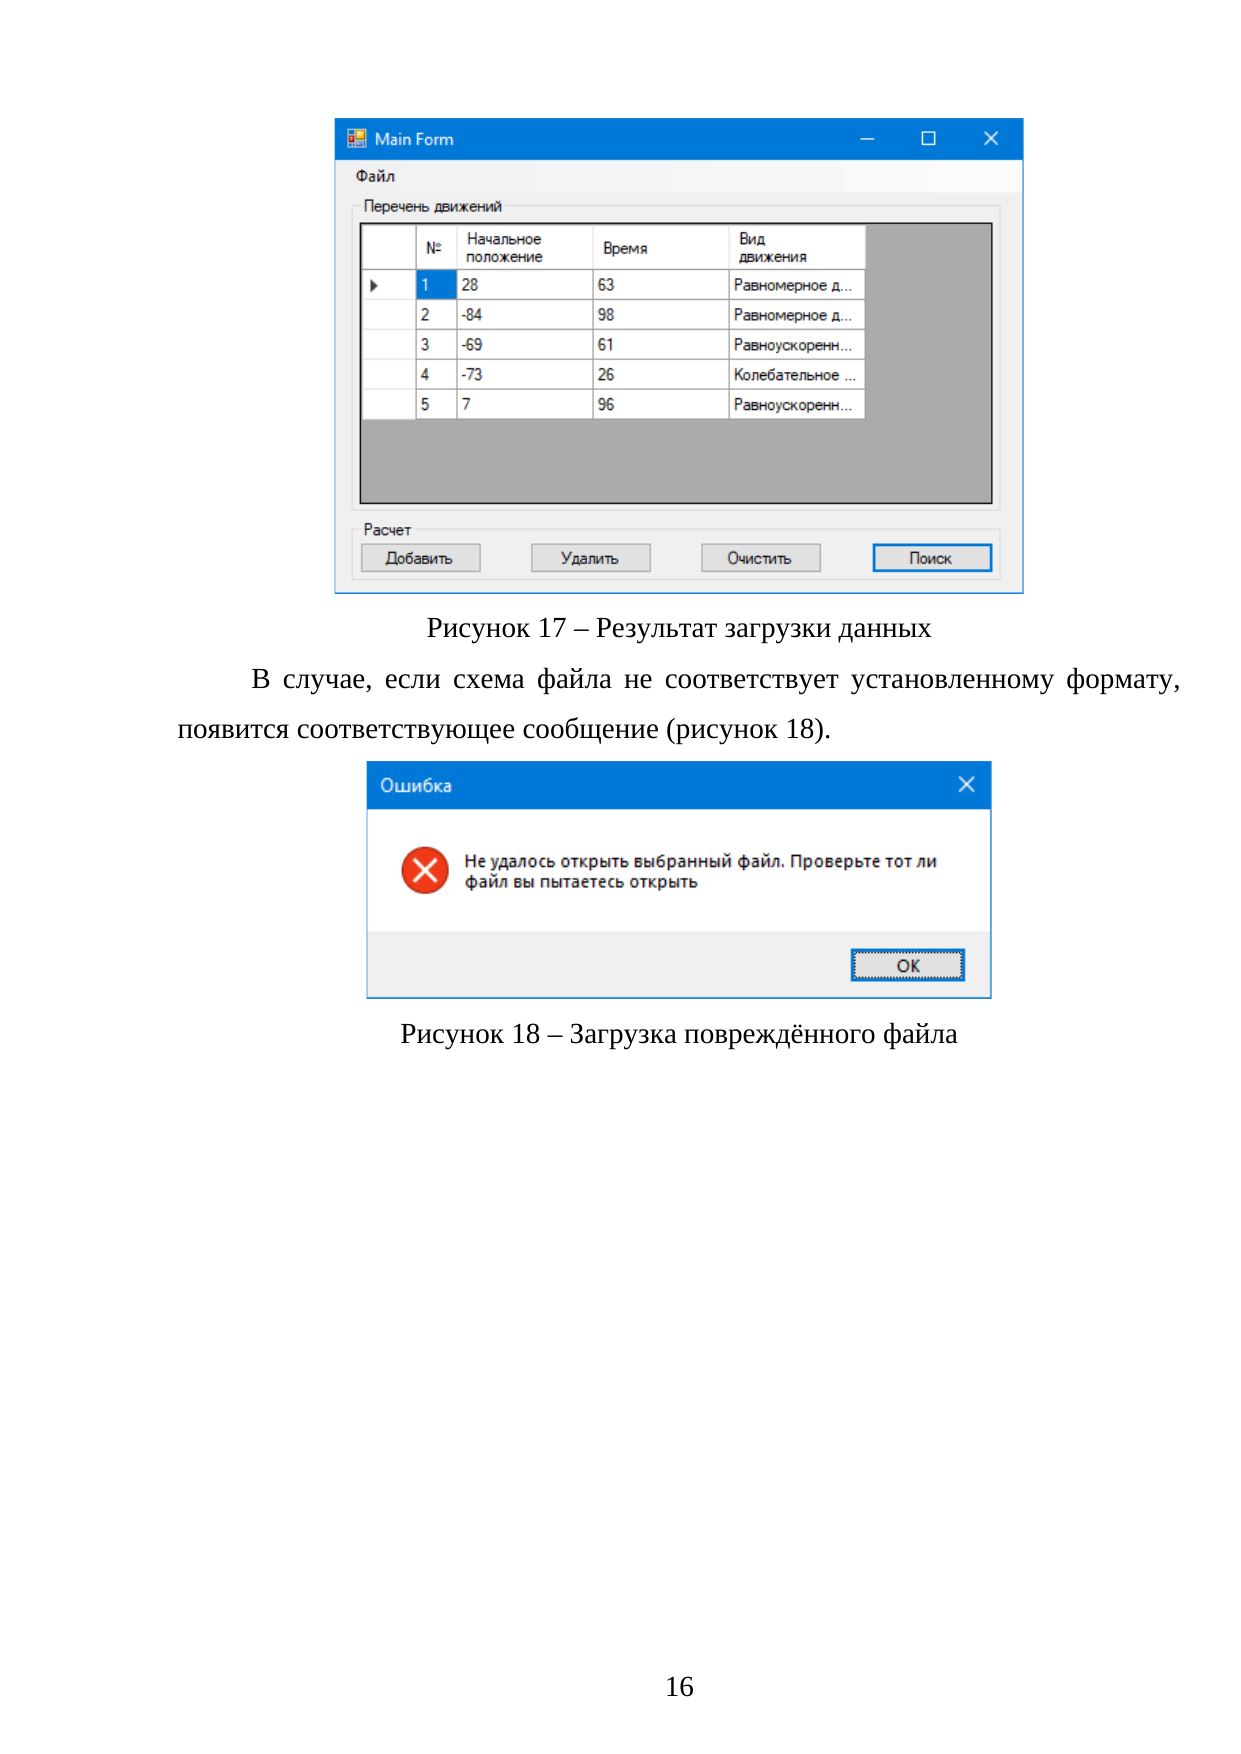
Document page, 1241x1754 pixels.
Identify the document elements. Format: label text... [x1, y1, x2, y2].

text Рисунок 17 – Результат загрузки данных [177, 611, 1181, 644]
text В случае, если схема файла не соответствует установленному формату, появится соответствующее сообщение (рисунок 18). [177, 661, 1181, 745]
picture [334, 118, 1024, 594]
picture [366, 761, 992, 999]
text Рисунок 18 – Загрузка повреждённого файла [177, 1016, 1181, 1049]
